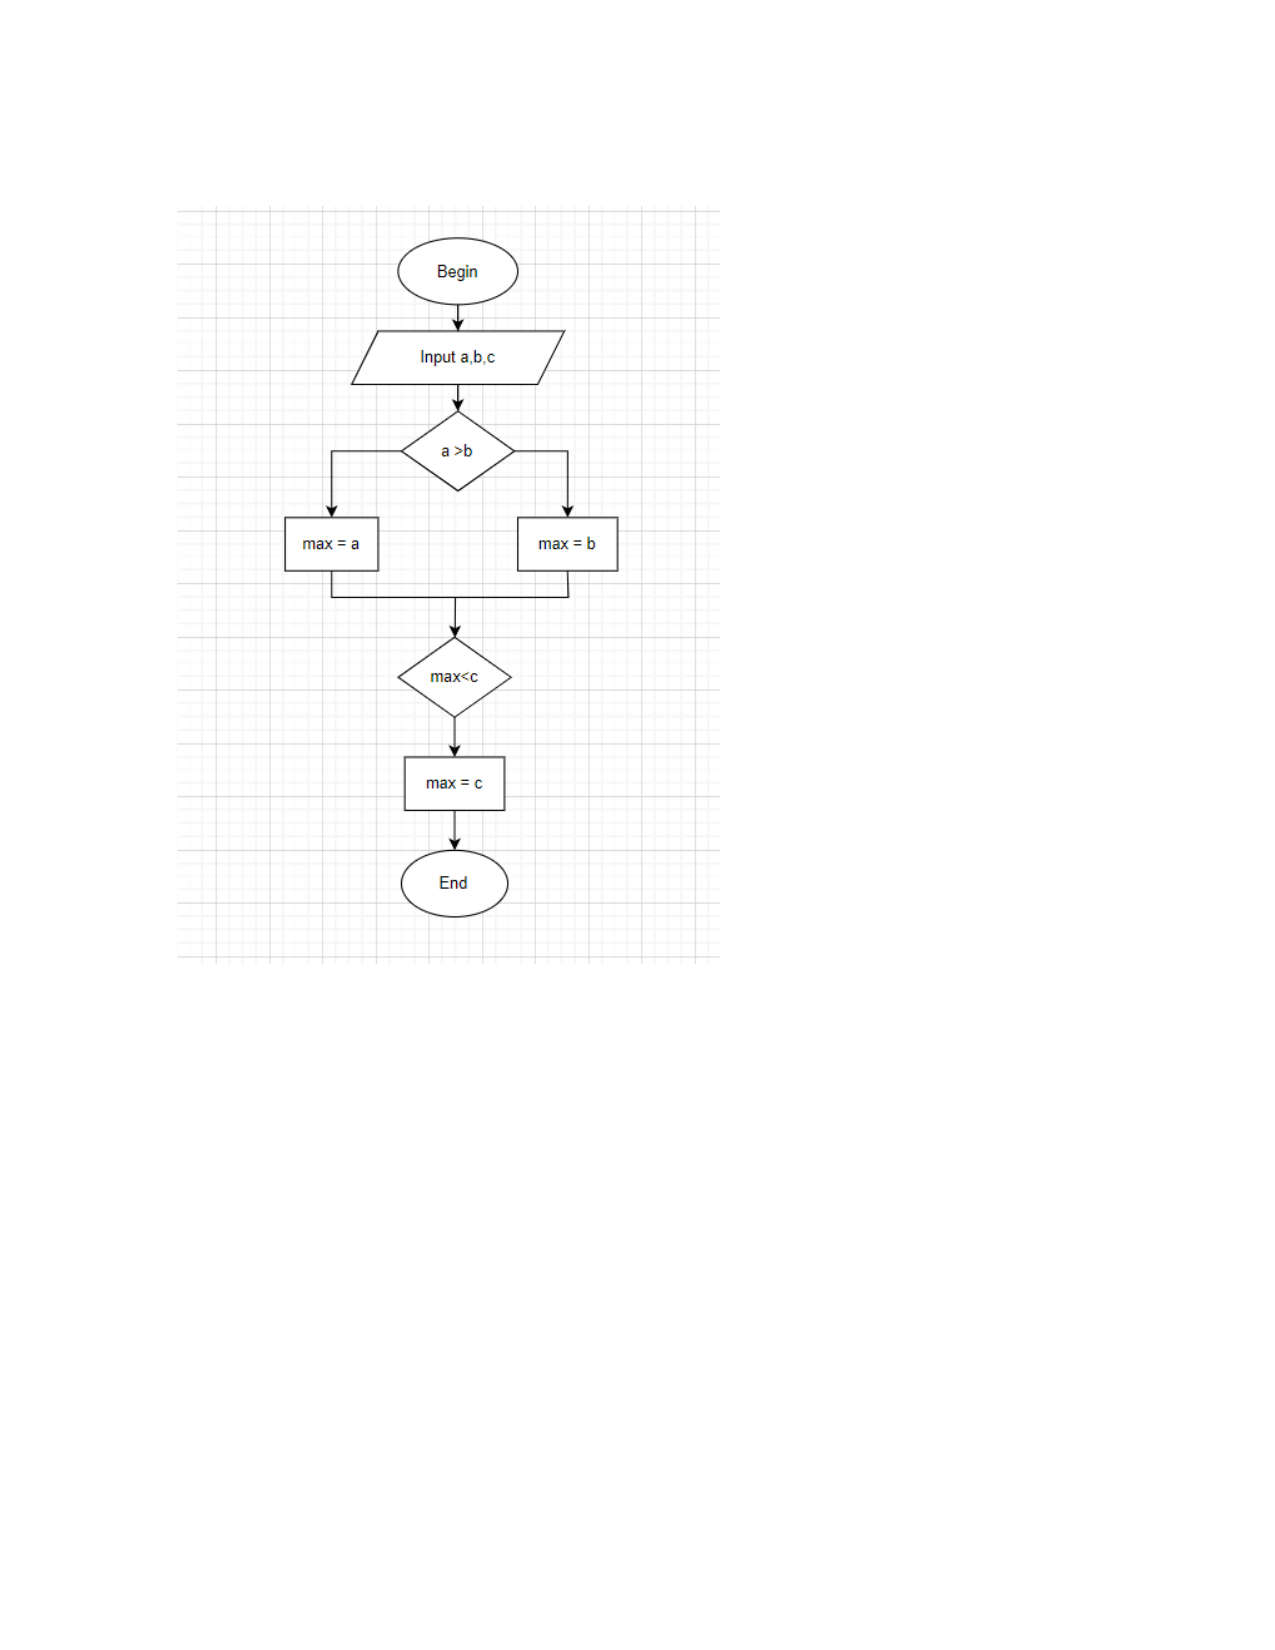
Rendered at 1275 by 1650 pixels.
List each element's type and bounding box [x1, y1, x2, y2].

picture [177, 206, 720, 964]
